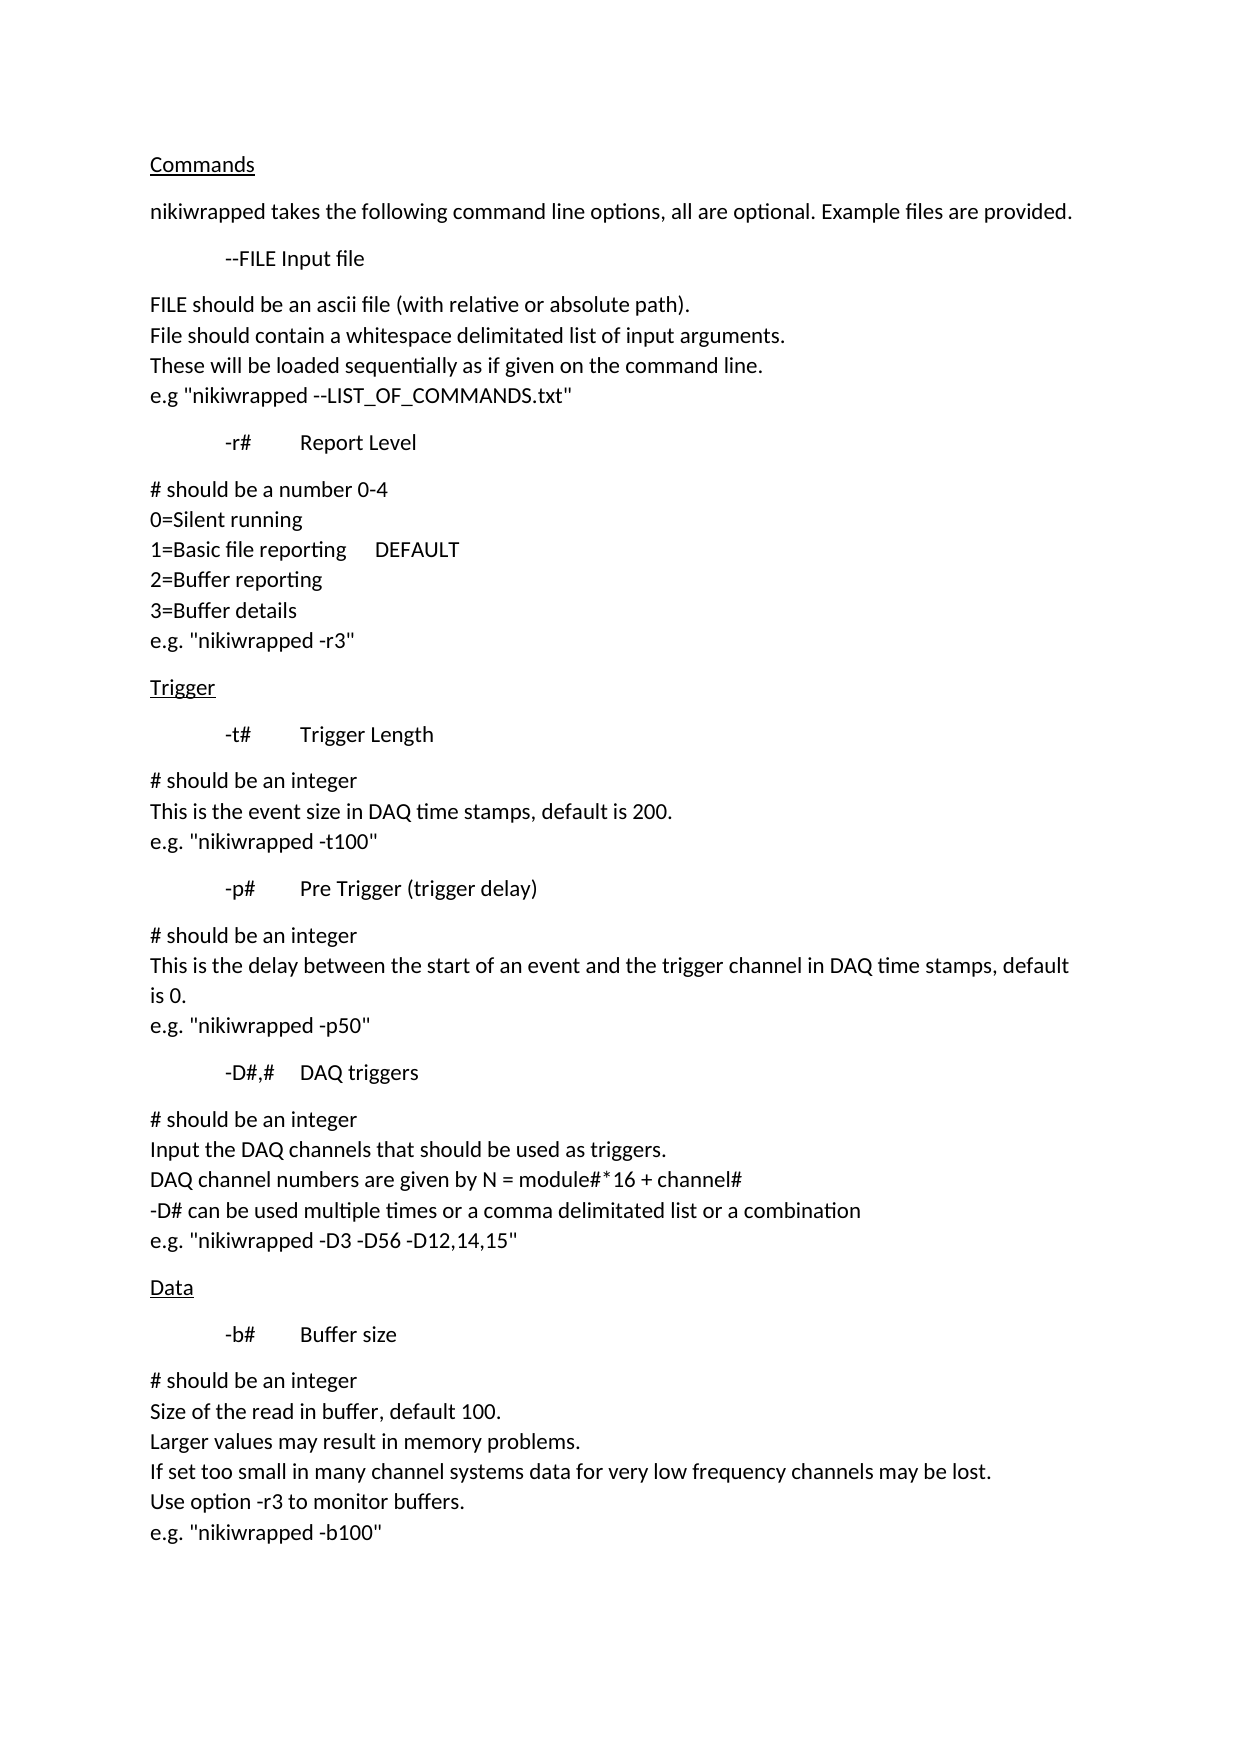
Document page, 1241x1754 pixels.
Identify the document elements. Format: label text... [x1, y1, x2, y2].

text # should be an integer This is the delay between the start of an event and the trigger channel in DAQ time stamps, default is 0. e.g. "nikiwrapped -p50" [150, 921, 1090, 1039]
text --FILE Input file [150, 244, 1090, 272]
text # should be an integer This is the event size in DAQ time stamps, default is 200. e.g. "nikiwrapped -t100" [150, 767, 1090, 855]
text # should be an integer Size of the read in buffer, default 100. Larger values may result in memory problems. If set too small in many channel systems data for very low frequency channels may be lost. Use option -r3 to monitor buffers. e.g. "nikiwrapped -b100" [150, 1367, 1090, 1546]
text -D#,# DAQ triggers [150, 1058, 1090, 1086]
text -t# Trigger Length [150, 720, 1090, 748]
text # should be a number 0-4 0=Silent running 1=Basic file reporting DEFAULT 2=Buffer reporting 3=Buffer details e.g. "nikiwrapped -r3" [150, 475, 1090, 654]
text -r# Report Level [150, 428, 1090, 456]
text -b# Buffer size [150, 1320, 1090, 1348]
text # should be an integer Input the DAQ channels that should be used as triggers. DAQ channel numbers are given by N = module#*16 + channel# -D# can be used multiple times or a comma delimitated list or a combination e.g. "nikiwrapped -D3 -D56 -D12,14,15" [150, 1105, 1090, 1254]
text Data [150, 1273, 1090, 1301]
text Commands [150, 150, 1090, 178]
text -p# Pre Trigger (trigger delay) [150, 874, 1090, 902]
text Trigger [150, 673, 1090, 701]
text nikiwrapped takes the following command line options, all are optional. Example files are provided. [150, 197, 1090, 225]
text FILE should be an ascii file (with relative or absolute path). File should contain a whitespace delimitated list of input arguments. These will be loaded sequentially as if given on the command line. e.g "nikiwrapped --LIST_OF_COMMANDS.txt" [150, 291, 1090, 409]
